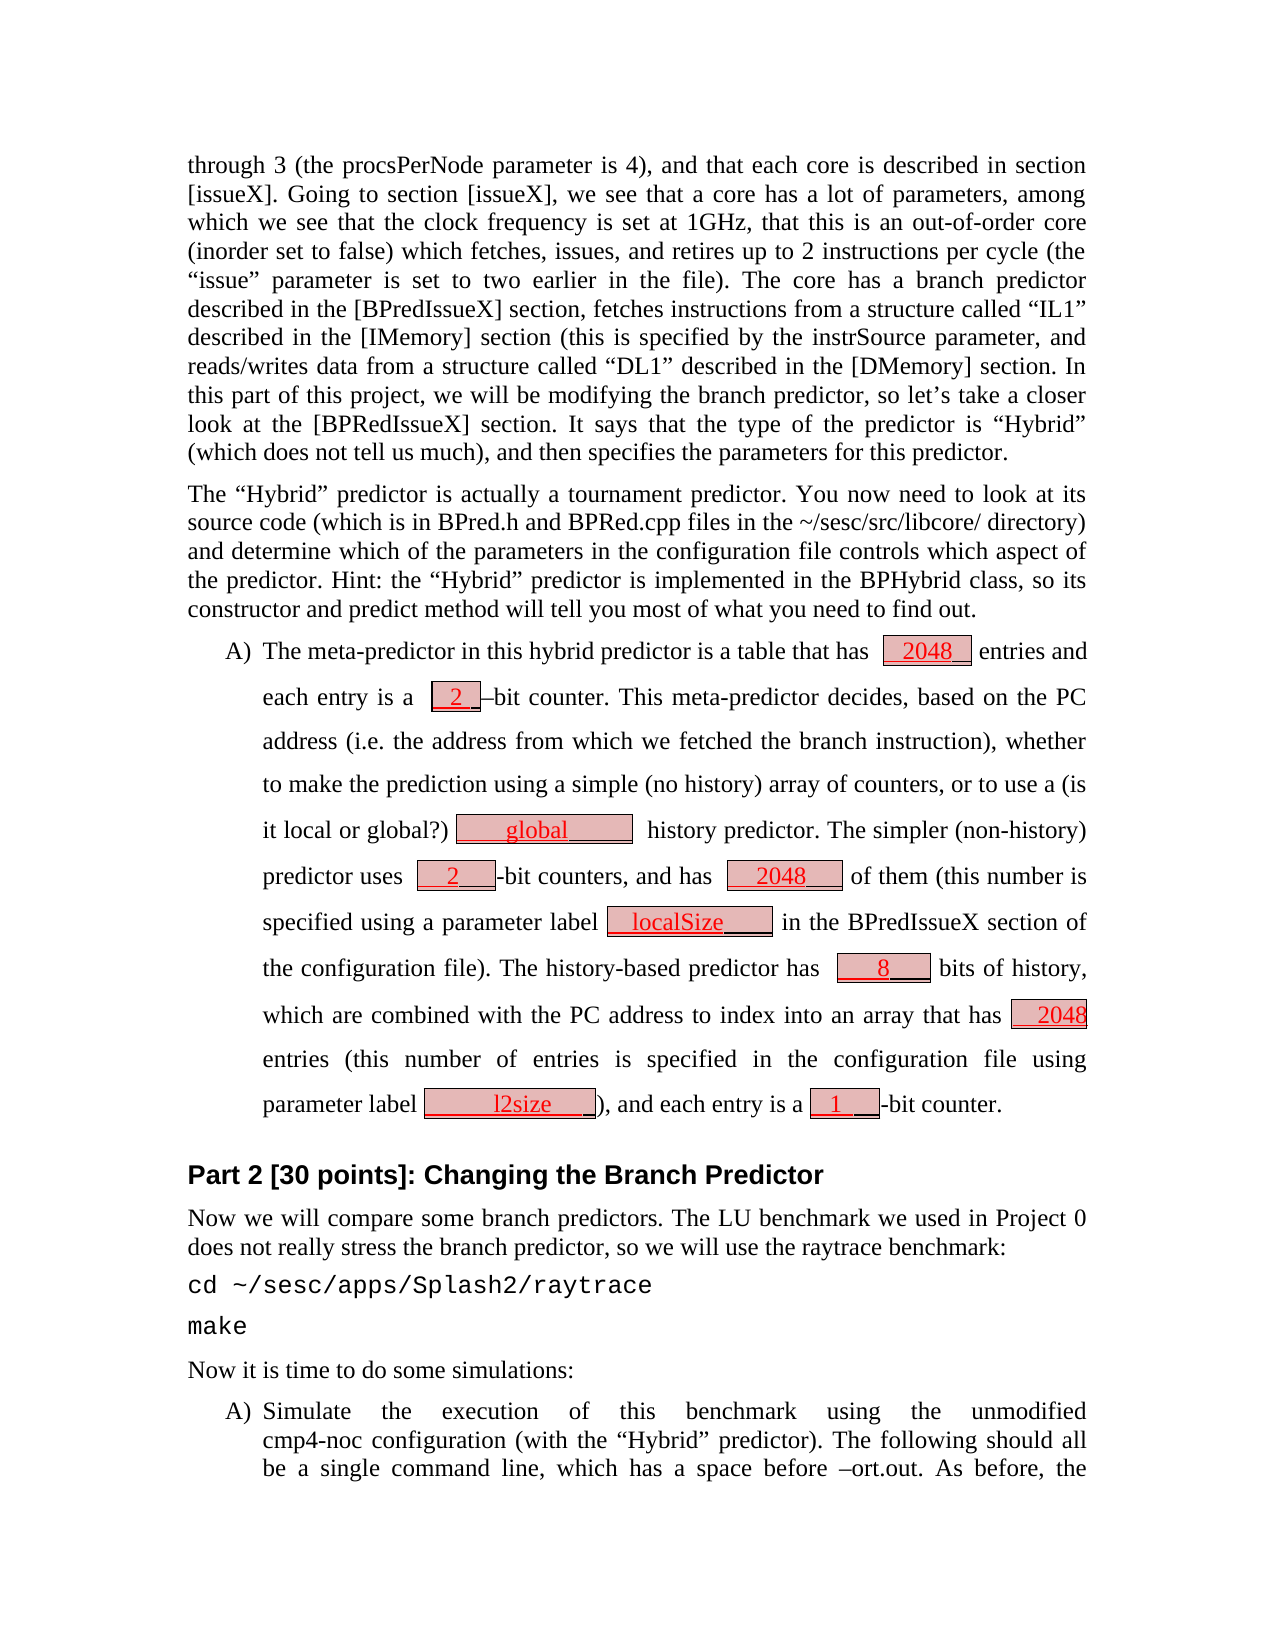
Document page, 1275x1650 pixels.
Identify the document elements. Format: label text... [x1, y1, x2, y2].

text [187, 150, 1087, 466]
text The “Hybrid” predictor is actually a tournament predictor. You now need to look at its source code (which is in BPred.h and BPRed.cpp files in the ~/sesc/src/libcore/ directory) and determine which of the parameters in the configuration file controls which aspect of the predictor. Hint: the “Hybrid” predictor is implemented in the BPHybrid class, so its constructor and predict method will tell you most of what you need to find out. [187, 479, 1087, 622]
text cd ~/sesc/apps/Splash2/raytrace [187, 1273, 1087, 1301]
list The meta-predictor in this hybrid predictor is a table that has 2048 entries and each entry is a 2 –bit counter. This meta-predictor decides, based on the PC address (i.e. the address from which we fetched the branch instruction), whether to make the prediction using a simple (no history) array of counters, or to use a (is it local or global?) global history predictor. The simpler (non-history) predictor uses 2 -bit counters, and has 2048 of them (this number is specified using a parameter label localSize in the BPredIssueX section of the configuration file). The history-based predictor has 8 bits of history, which are combined with the PC address to index into an array that has 2048 entries (this number of entries is specified in the configuration file using parameter label l2size ), and each entry is a 1 -bit counter. [225, 635, 1087, 1119]
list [225, 1396, 1087, 1482]
text Now it is time to do some simulations: [187, 1355, 1087, 1383]
text make [187, 1314, 1087, 1342]
text Now we will compare some branch predictors. The LU benchmark we used in Project 0 does not really stress the branch predictor, so we will use the raytrace benchmark: [187, 1203, 1087, 1261]
subtitle Part 2 [30 points]: Changing the Branch Predictor [187, 1159, 1087, 1191]
